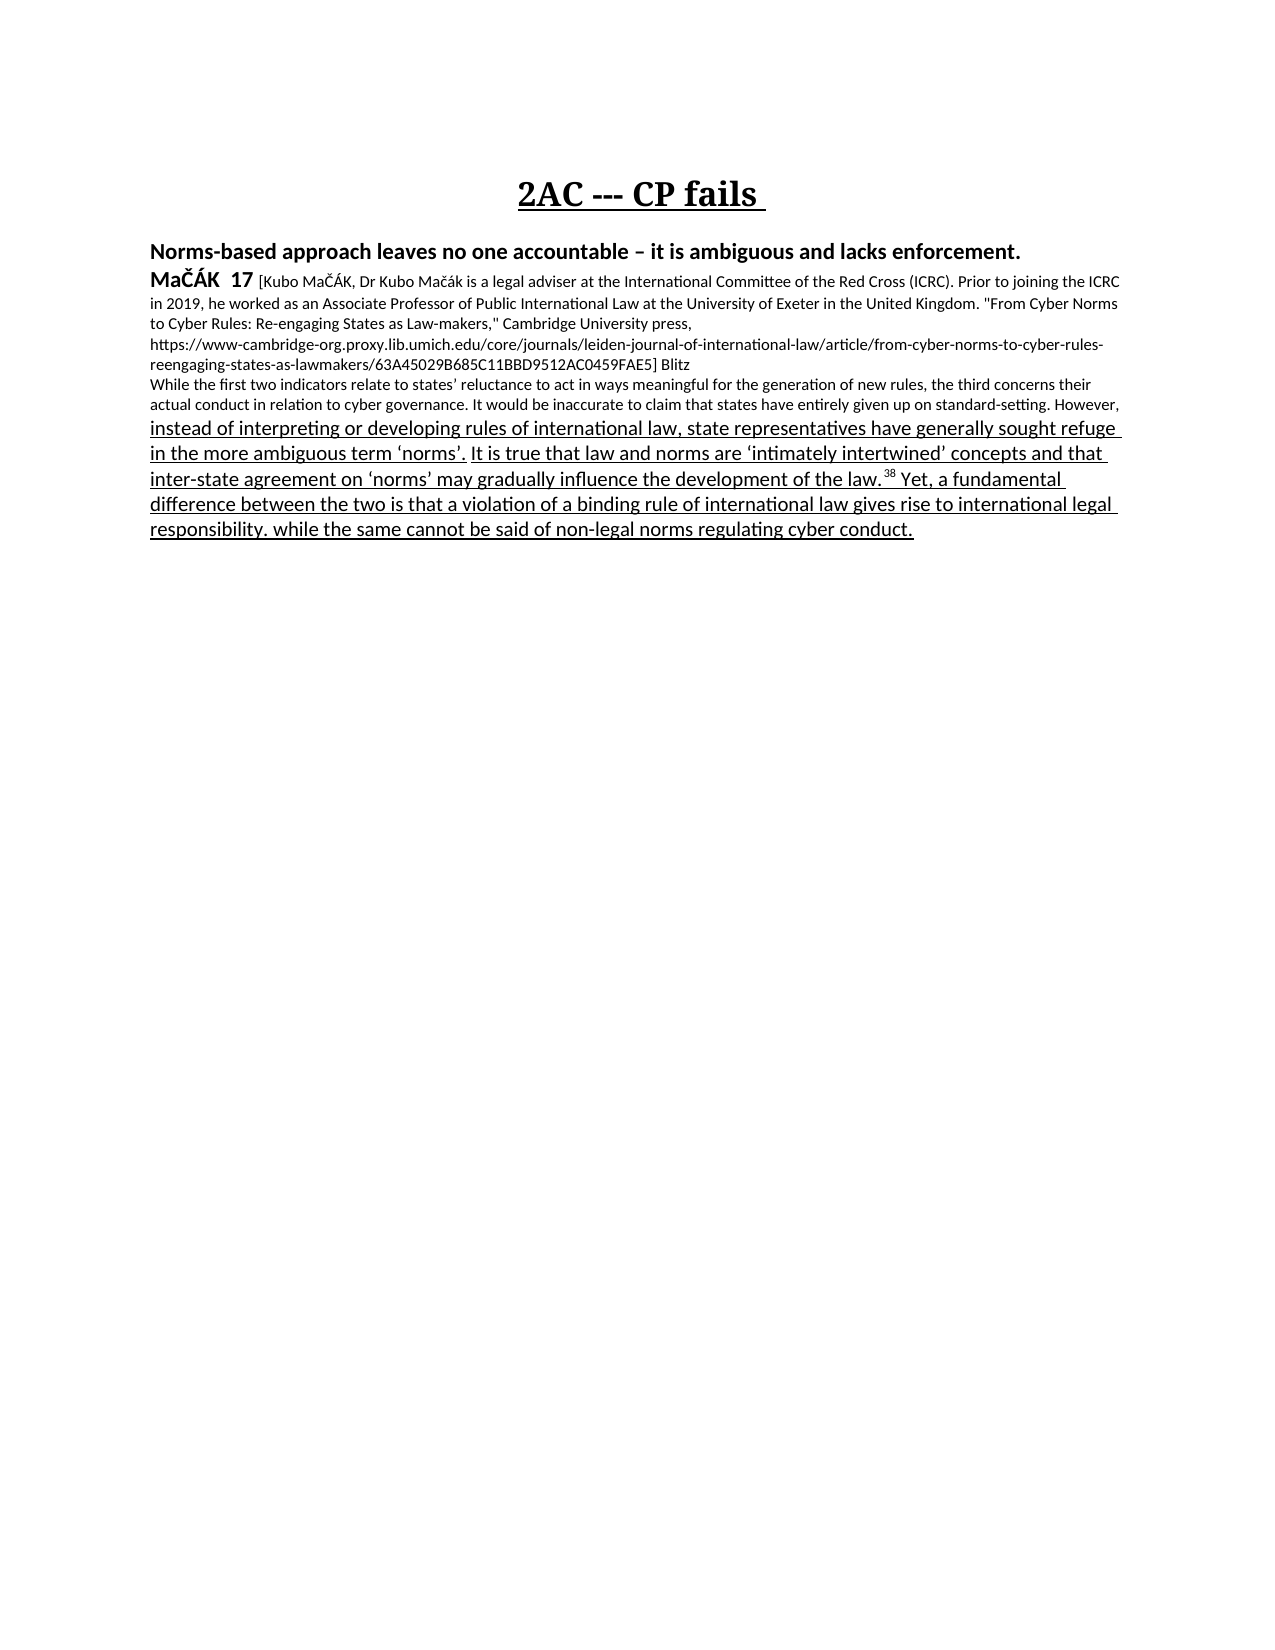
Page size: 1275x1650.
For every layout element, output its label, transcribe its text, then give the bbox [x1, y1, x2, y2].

text While the first two indicators relate to states’ reluctance to act in ways meaningful for the generation of new rules, the third concerns their actual conduct in relation to cyber governance. It would be inaccurate to claim that states have entirely given up on standard-setting. However, instead of interpreting or developing rules of international law, state representatives have generally sought refuge in the more ambiguous term ‘norms’. It is true that law and norms are ‘intimately intertwined’ concepts and that inter-state agreement on ‘norms’ may gradually influence the development of the law.38 Yet, a fundamental difference between the two is that a violation of a binding rule of international law gives rise to international legal responsibility. while the same cannot be said of non-legal norms regulating cyber conduct. [150, 374, 1125, 542]
subtitle Norms-based approach leaves no one accountable – it is ambiguous and lacks enforcement. [150, 237, 1125, 265]
text MaČÁK 17 [Kubo MaČÁK, Dr Kubo Mačák is a legal adviser at the International Committee of the Red Cross (ICRC). Prior to joining the ICRC in 2019, he worked as an Associate Professor of Public International Law at the University of Exeter in the United Kingdom. "From Cyber Norms to Cyber Rules: Re-engaging States as Law-makers," Cambridge University press, https://www-cambridge-org.proxy.lib.umich.edu/core/journals/leiden-journal-of-international-law/article/from-cyber-norms-to-cyber-rules-reengaging-states-as-lawmakers/63A45029B685C11BBD9512AC0459FAE5] Blitz [150, 265, 1125, 374]
subtitle 2AC --- CP fails [150, 171, 1125, 216]
